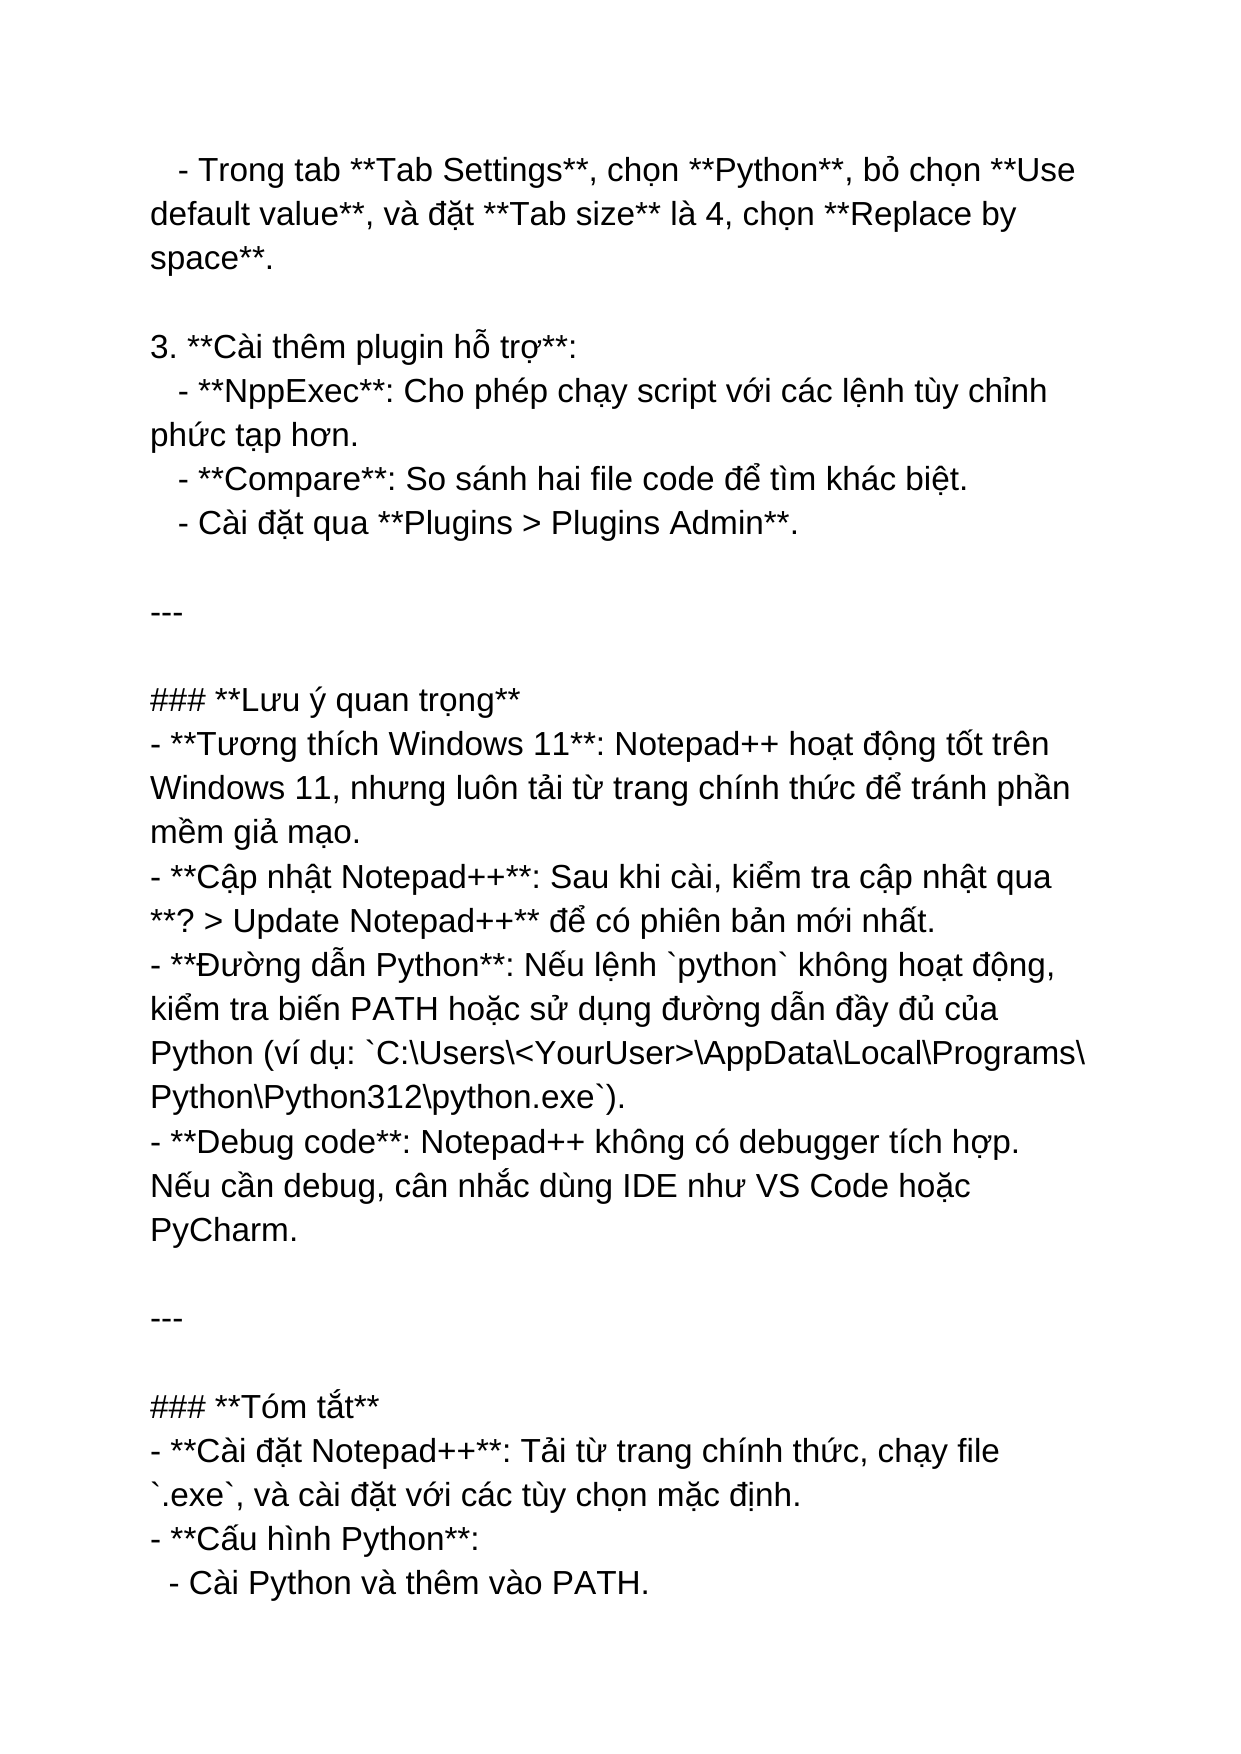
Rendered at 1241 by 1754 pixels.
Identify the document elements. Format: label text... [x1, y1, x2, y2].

text - **Cấu hình Python**: [150, 1519, 1090, 1558]
text ### **Tóm tắt** [150, 1387, 1090, 1425]
text - **Tương thích Windows 11**: Notepad++ hoạt động tốt trên Windows 11, nhưng luôn tải từ trang chính thức để tránh phần mềm giả mạo. [150, 724, 1090, 851]
text - **Đường dẫn Python**: Nếu lệnh `python` không hoạt động, kiểm tra biến PATH hoặc sử dụng đường dẫn đầy đủ của Python (ví dụ: `C:\Users\<YourUser>\AppData\Local\Programs\Python\Python312\python.exe`). [150, 945, 1090, 1116]
text - **Cài đặt Notepad++**: Tải từ trang chính thức, chạy file `.exe`, và cài đặt với các tùy chọn mặc định. [150, 1431, 1090, 1513]
text - Cài Python và thêm vào PATH. [150, 1563, 1090, 1602]
text - **Debug code**: Notepad++ không có debugger tích hợp. Nếu cần debug, cân nhắc dùng IDE như VS Code hoặc PyCharm. [150, 1122, 1090, 1248]
text ### **Lưu ý quan trọng** [150, 680, 1090, 718]
text - Trong tab **Tab Settings**, chọn **Python**, bỏ chọn **Use default value**, và đặt **Tab size** là 4, chọn **Replace by space**. [150, 150, 1090, 277]
text 3. **Cài thêm plugin hỗ trợ**: [150, 327, 1090, 365]
text --- [150, 592, 1090, 630]
text - **NppExec**: Cho phép chạy script với các lệnh tùy chỉnh phức tạp hơn. [150, 371, 1090, 453]
text --- [150, 1298, 1090, 1337]
text - **Cập nhật Notepad++**: Sau khi cài, kiểm tra cập nhật qua **? > Update Notepad++** để có phiên bản mới nhất. [150, 857, 1090, 939]
text - Cài đặt qua **Plugins > Plugins Admin**. [150, 503, 1090, 542]
text - **Compare**: So sánh hai file code để tìm khác biệt. [150, 459, 1090, 498]
